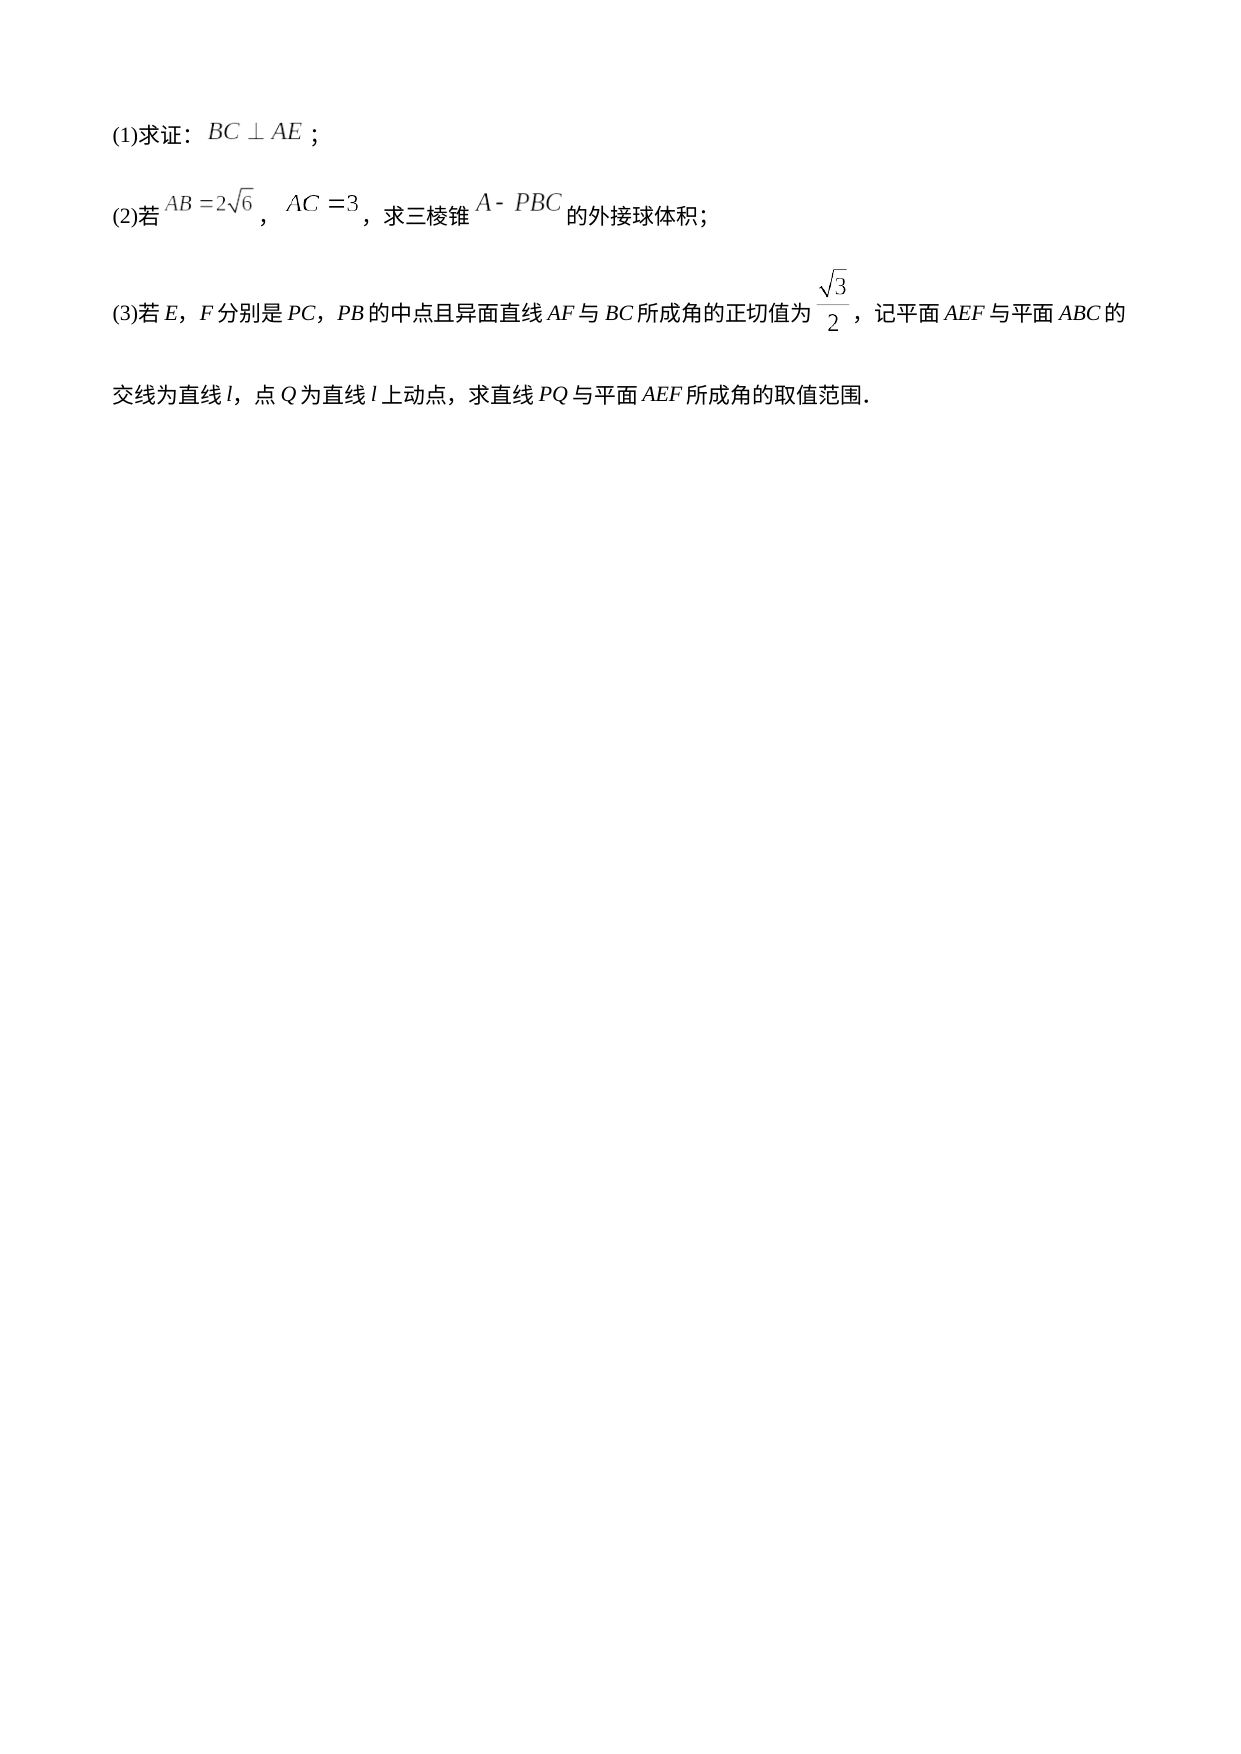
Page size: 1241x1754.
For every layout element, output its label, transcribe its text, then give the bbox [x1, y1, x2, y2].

text (3)若E，F分别是PC，PB的中点且异面直线AF与BC所成角的正切值为，记平面AEF与平面ABC的交线为直线l，点Q为直线l上动点，求直线PQ与平面AEF所成角的取值范围． [112, 263, 1128, 410]
text (2)若，，求三棱锥的外接球体积； [112, 183, 1128, 248]
text (1)求证：； [112, 102, 1128, 167]
